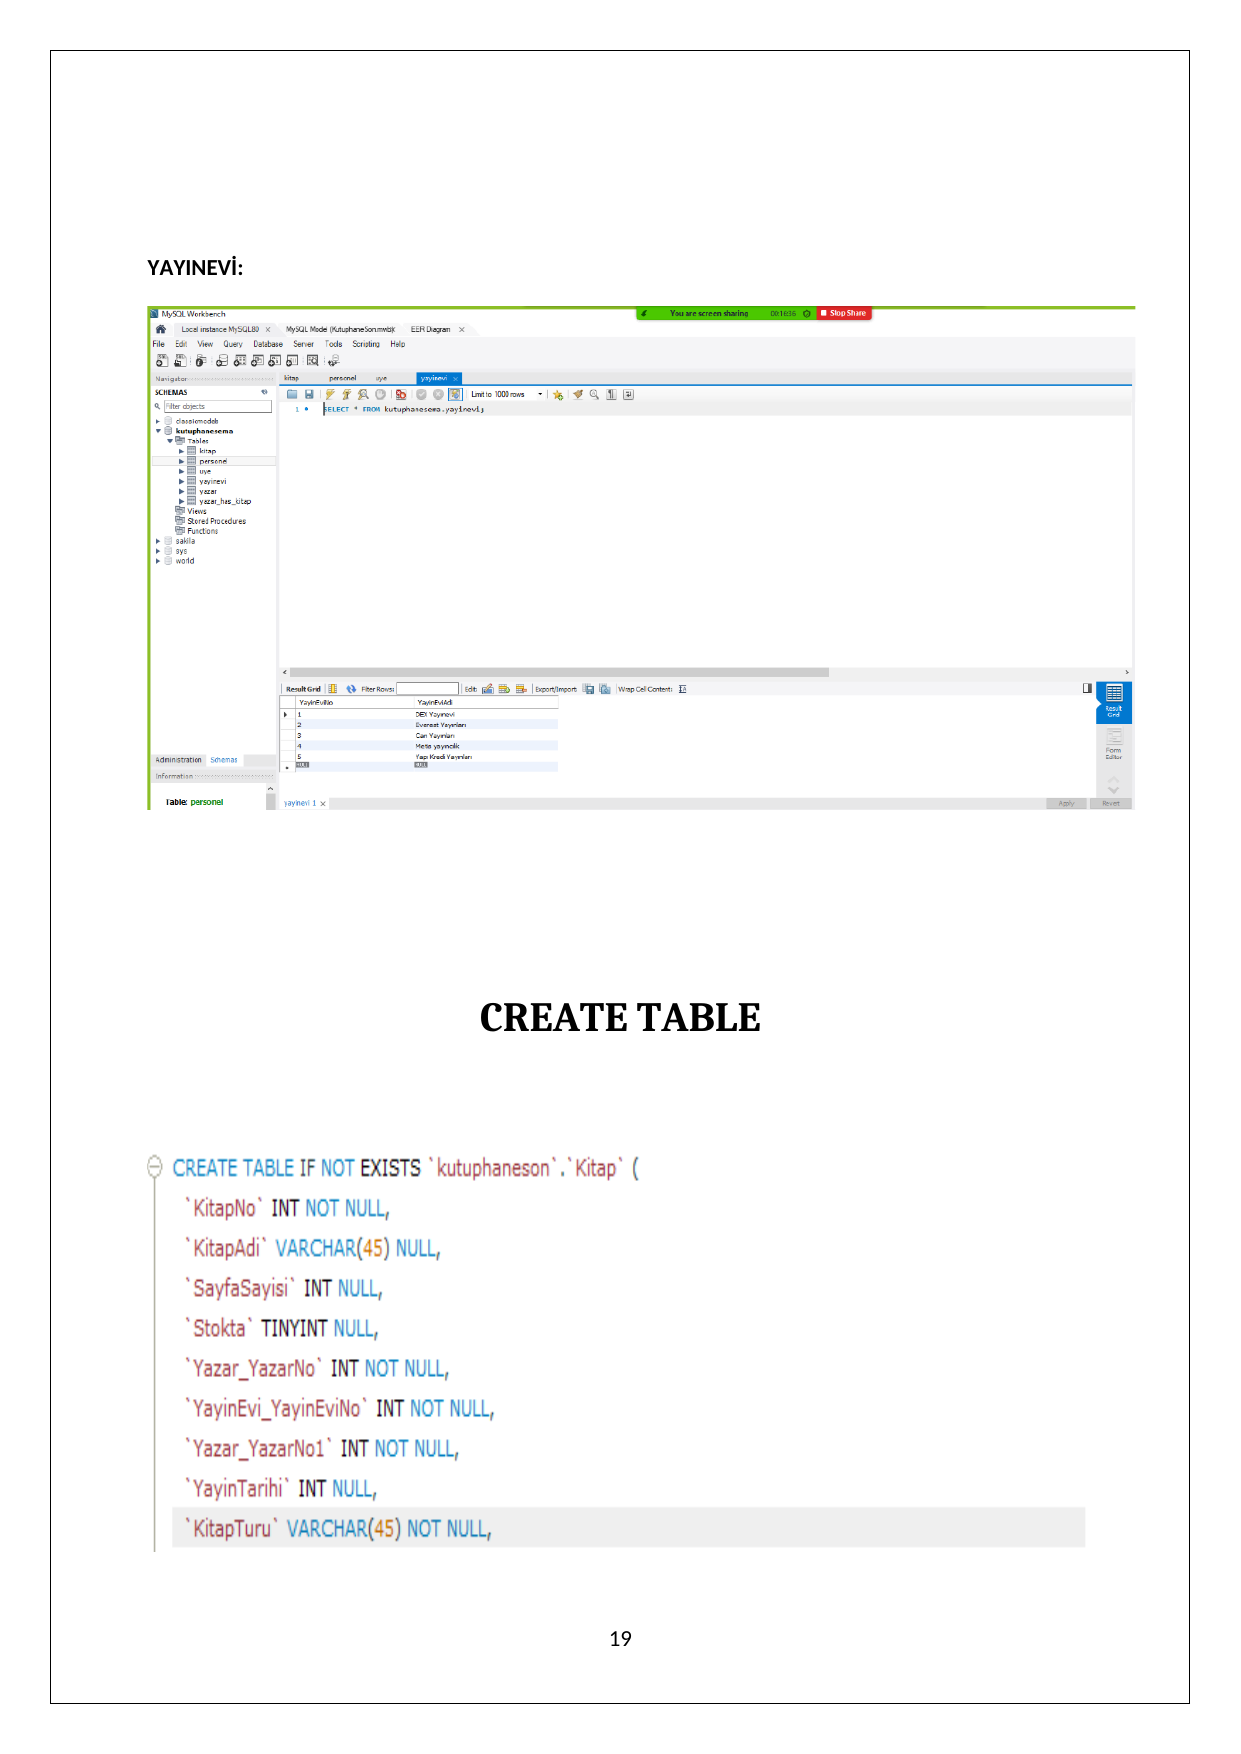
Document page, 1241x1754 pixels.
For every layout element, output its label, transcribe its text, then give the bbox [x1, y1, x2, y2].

picture [147, 1145, 1086, 1552]
text YAYINEVİ: [147, 253, 1093, 282]
text CREATE TABLE [147, 993, 1093, 1041]
picture [147, 306, 1136, 810]
